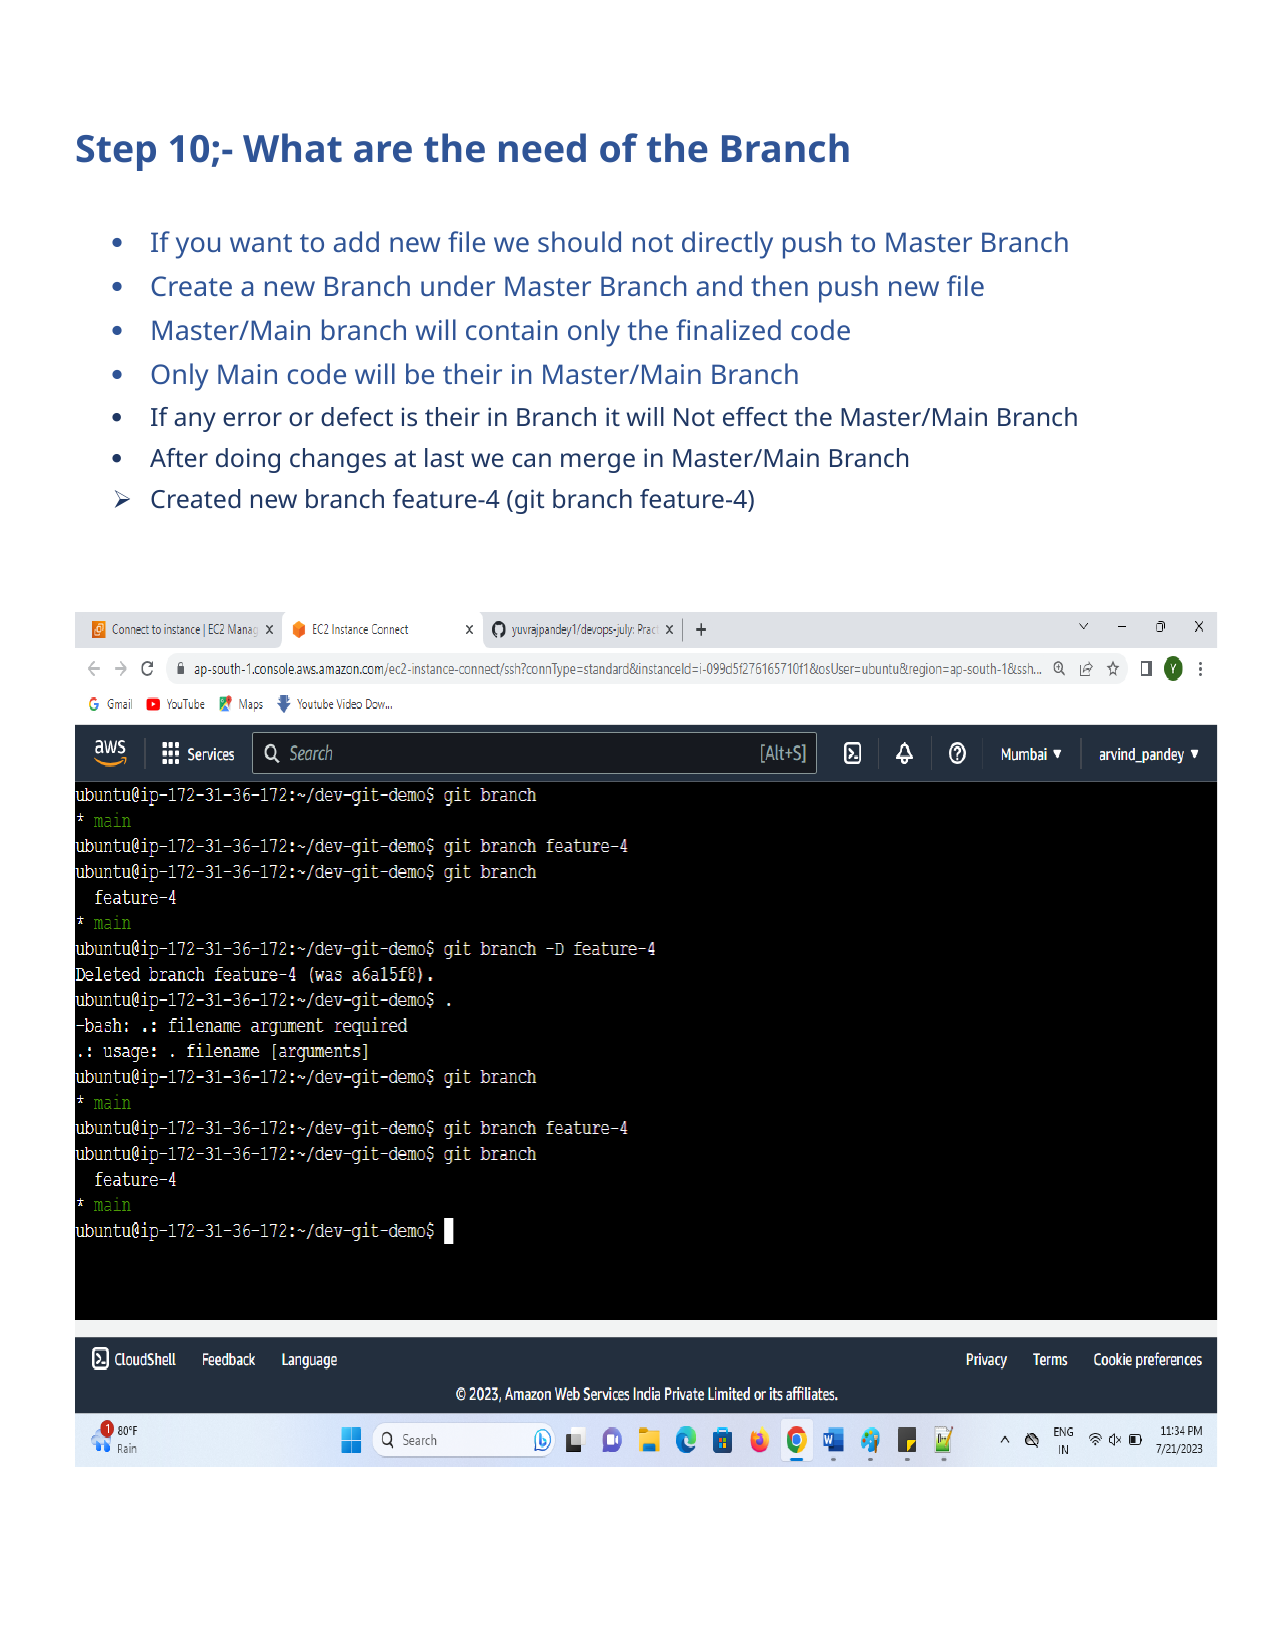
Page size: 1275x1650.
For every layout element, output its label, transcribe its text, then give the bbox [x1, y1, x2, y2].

subtitle Step 10;- What are the need of the Branch [75, 122, 1200, 173]
subtitle Created new branch feature-4 (git branch feature-4) [112, 482, 1200, 516]
subtitle Create a new Branch under Master Branch and then push new file [112, 268, 1200, 305]
subtitle Master/Main branch will contain only the finalized code [112, 312, 1200, 349]
subtitle After doing changes at last we can merge in Master/Main Branch [112, 441, 1200, 475]
picture [75, 612, 1218, 1467]
subtitle If you want to add new file we should not directly push to Master Branch [112, 224, 1200, 261]
subtitle If any error or defect is their in Branch it will Not effect the Master/Main Branch [112, 400, 1200, 434]
subtitle Only Main code will be their in Master/Main Branch [112, 356, 1200, 393]
